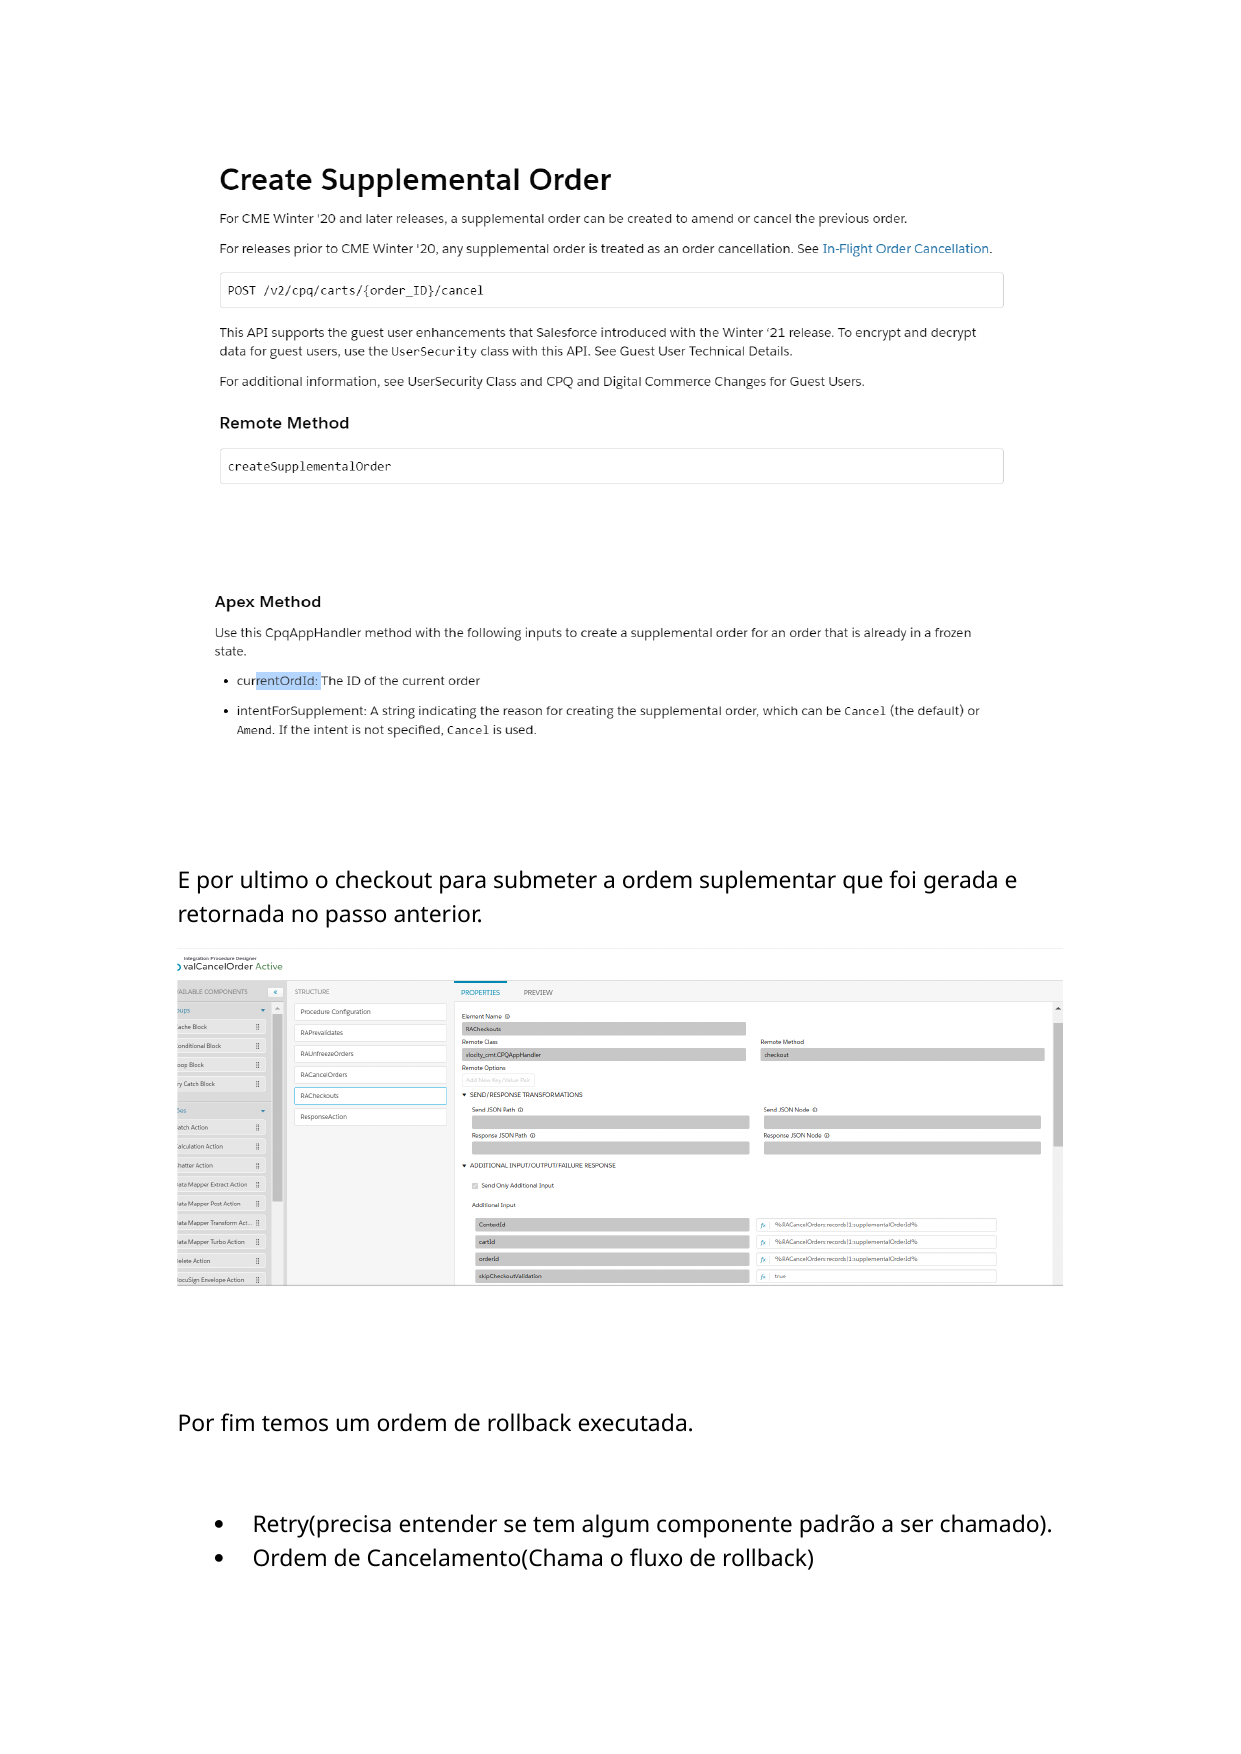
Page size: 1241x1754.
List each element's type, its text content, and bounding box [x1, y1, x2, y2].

picture [177, 948, 1063, 1287]
text Por fim temos um ordem de rollback executada. [177, 1407, 1063, 1438]
text E por ultimo o checkout para submeter a ordem suplementar que foi gerada e retornada no passo anterior. [177, 864, 1063, 929]
picture [177, 571, 1063, 744]
list Ordem de Cancelamento(Chama o fluxo de rollback) [215, 1542, 1063, 1573]
list Retry(precisa entender se tem algum componente padrão a ser chamado). [215, 1508, 1063, 1539]
picture [177, 147, 1063, 503]
